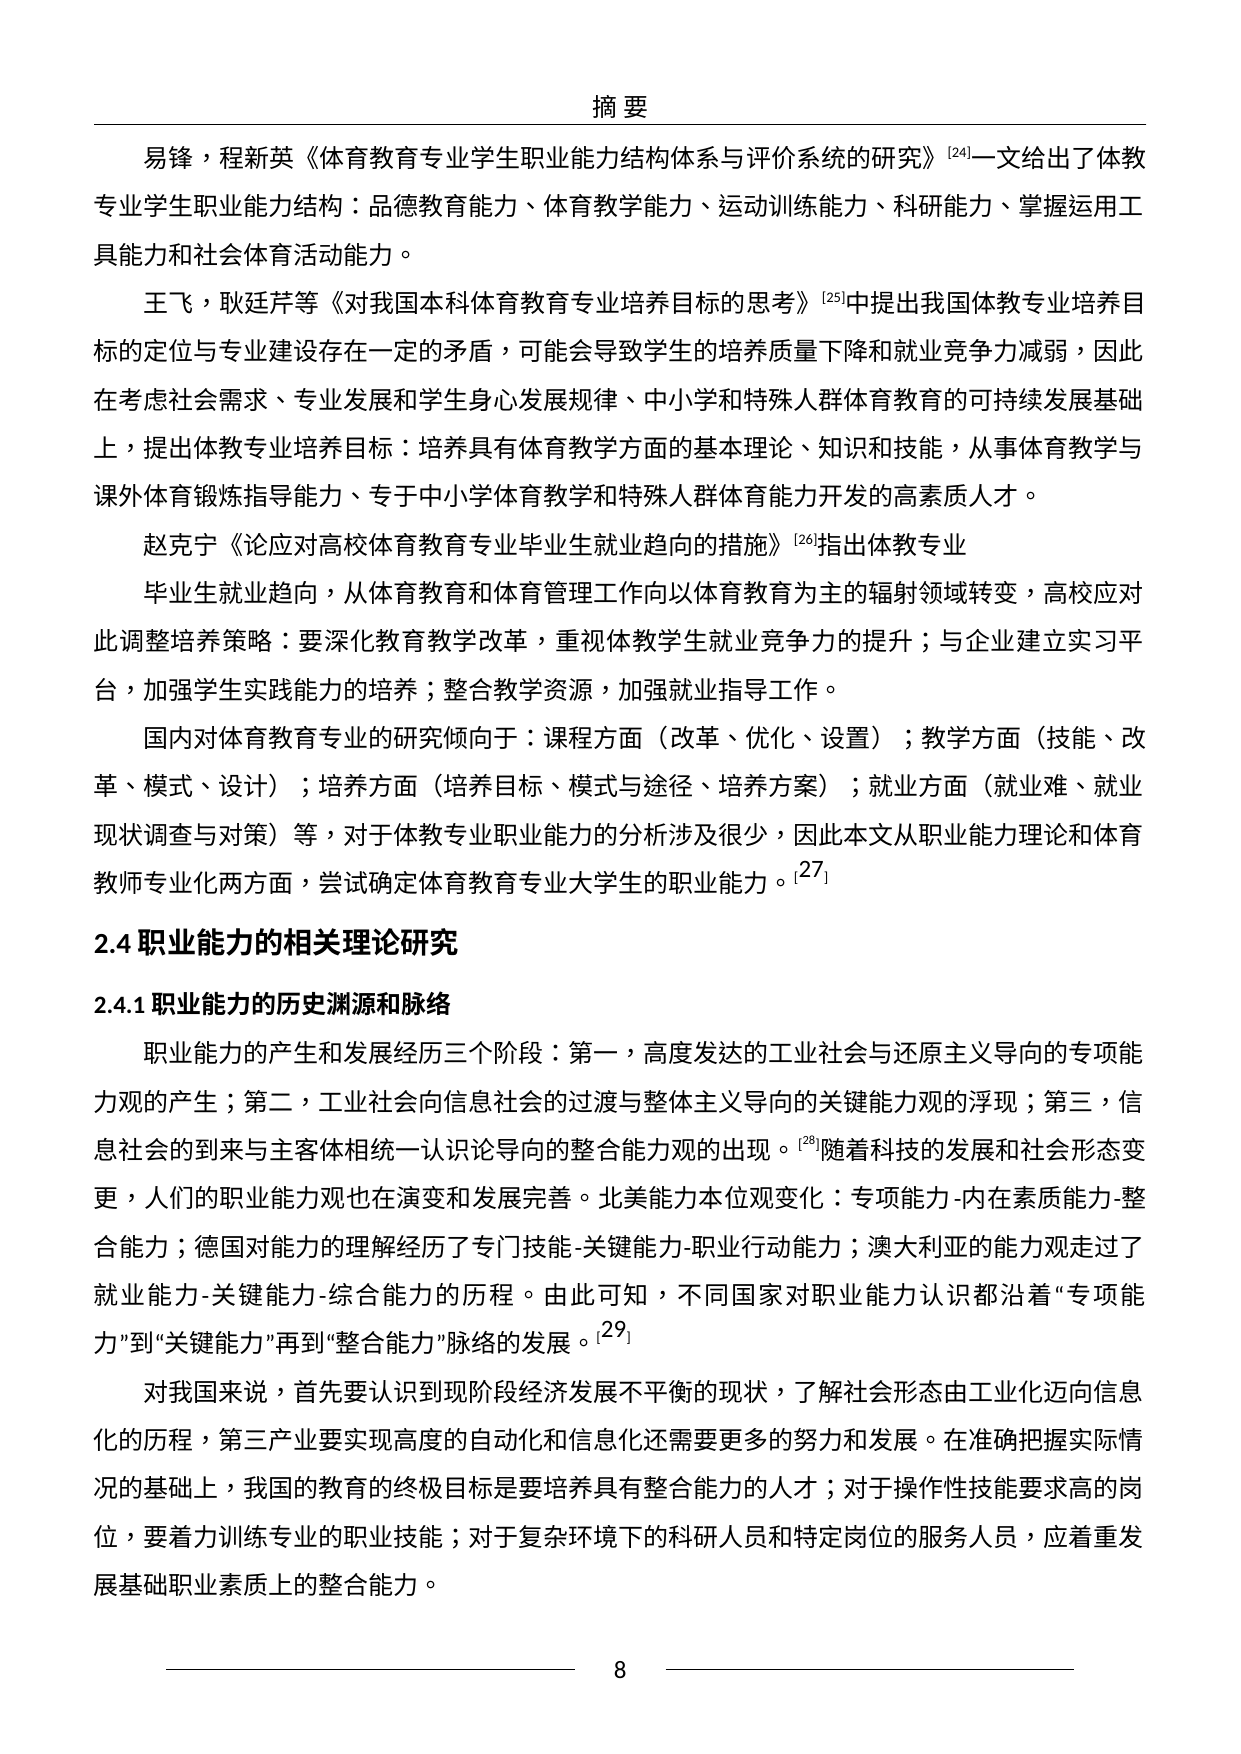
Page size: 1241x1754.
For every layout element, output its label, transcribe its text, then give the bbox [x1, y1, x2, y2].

text 赵克宁《论应对高校体育教育专业毕业生就业趋向的措施》[26]指出体教专业 [94, 512, 1146, 560]
subtitle 2.4.1 职业能力的历史渊源和脉络 [94, 987, 1146, 1021]
text 职业能力的产生和发展经历三个阶段：第一，高度发达的工业社会与还原主义导向的专项能力观的产生；第二，工业社会向信息社会的过渡与整体主义导向的关键能力观的浮现；第三，信息社会的到来与主客体相统一认识论导向的整合能力观的出现。[28]随着科技的发展和社会形态变更，人们的职业能力观也在演变和发展完善。北美能力本位观变化：专项能力-内在素质能力-整合能力；德国对能力的理解经历了专门技能-关键能力-职业行动能力；澳大利亚的能力观走过了就业能力-关键能力-综合能力的历程。由此可知，不同国家对职业能力认识都沿着“专项能力”到“关键能力”再到“整合能力”脉络的发展。[29] [94, 1021, 1146, 1359]
subtitle 2.4 职业能力的相关理论研究 [94, 923, 1146, 962]
text 毕业生就业趋向，从体育教育和体育管理工作向以体育教育为主的辐射领域转变，高校应对此调整培养策略：要深化教育教学改革，重视体教学生就业竞争力的提升；与企业建立实习平台，加强学生实践能力的培养；整合教学资源，加强就业指导工作。 [94, 560, 1146, 705]
text 国内对体育教育专业的研究倾向于：课程方面（改革、优化、设置）；教学方面（技能、改革、模式、设计）；培养方面（培养目标、模式与途径、培养方案）；就业方面（就业难、就业现状调查与对策）等，对于体教专业职业能力的分析涉及很少，因此本文从职业能力理论和体育教师专业化两方面，尝试确定体育教育专业大学生的职业能力。[27] [94, 705, 1146, 899]
text 对我国来说，首先要认识到现阶段经济发展不平衡的现状，了解社会形态由工业化迈向信息化的历程，第三产业要实现高度的自动化和信息化还需要更多的努力和发展。在准确把握实际情况的基础上，我国的教育的终极目标是要培养具有整合能力的人才；对于操作性技能要求高的岗位，要着力训练专业的职业技能；对于复杂环境下的科研人员和特定岗位的服务人员，应着重发展基础职业素质上的整合能力。 [94, 1359, 1146, 1601]
text 王飞，耿廷芹等《对我国本科体育教育专业培养目标的思考》[25]中提出我国体教专业培养目标的定位与专业建设存在一定的矛盾，可能会导致学生的培养质量下降和就业竞争力减弱，因此在考虑社会需求、专业发展和学生身心发展规律、中小学和特殊人群体育教育的可持续发展基础上，提出体教专业培养目标：培养具有体育教学方面的基本理论、知识和技能，从事体育教学与课外体育锻炼指导能力、专于中小学体育教学和特殊人群体育能力开发的高素质人才。 [94, 270, 1146, 512]
text 易锋，程新英《体育教育专业学生职业能力结构体系与评价系统的研究》[24]一文给出了体教专业学生职业能力结构：品德教育能力、体育教学能力、运动训练能力、科研能力、掌握运用工具能力和社会体育活动能力。 [94, 125, 1146, 270]
